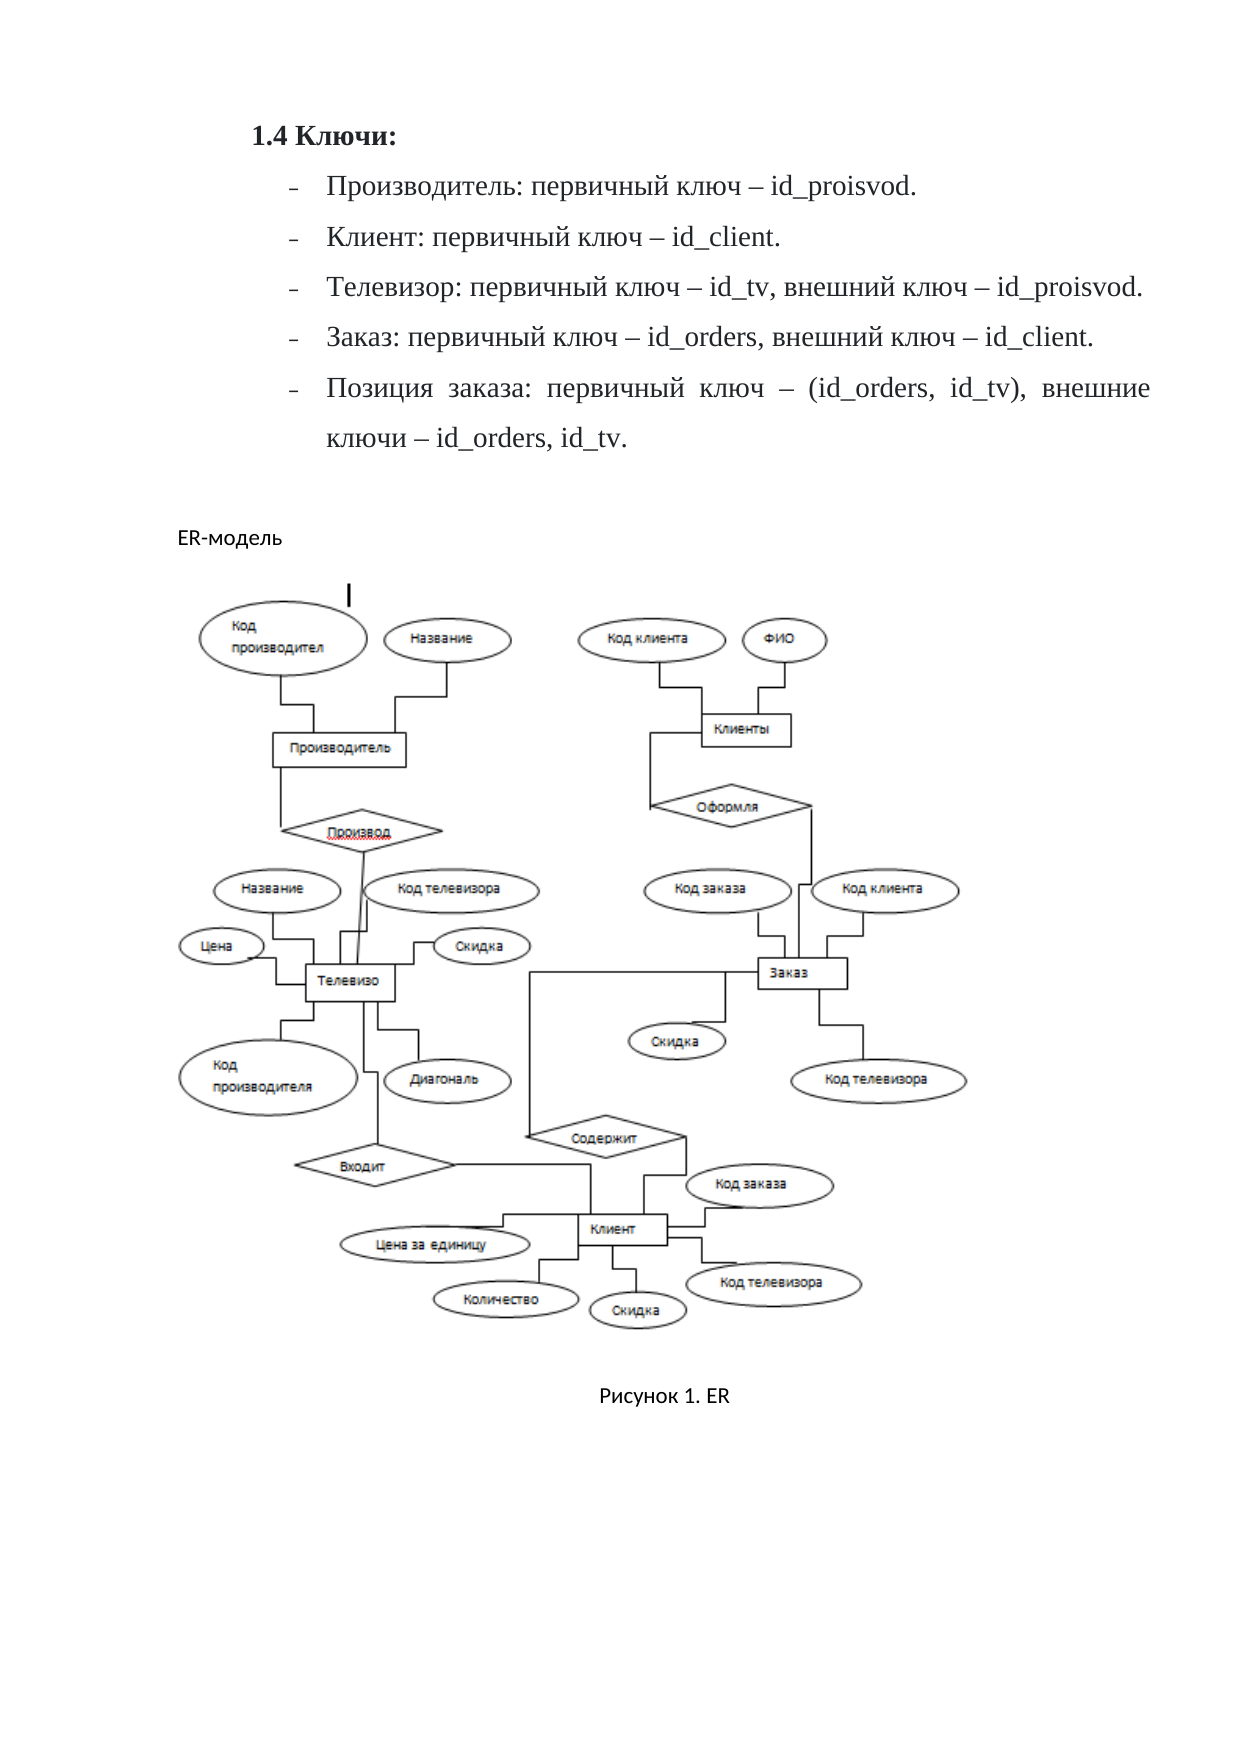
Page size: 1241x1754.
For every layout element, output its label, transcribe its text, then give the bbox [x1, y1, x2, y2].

text ER-модель [177, 523, 1152, 551]
text 1.4 Ключи: [177, 118, 1152, 152]
list Телевизор: первичный ключ – id_tv, внешний ключ – id_proisvod. [288, 269, 1152, 303]
picture [177, 576, 980, 1356]
list Клиент: первичный ключ – id_client. [288, 219, 1152, 252]
list Производитель: первичный ключ – id_proisvod. [288, 168, 1152, 202]
text Рисунок 1. ER [177, 1381, 1152, 1409]
list Заказ: первичный ключ – id_orders, внешний ключ – id_client. [288, 319, 1152, 353]
list Позиция заказа: первичный ключ – (id_orders, id_tv), внешние ключи – id_orders, id_tv. [288, 370, 1152, 453]
